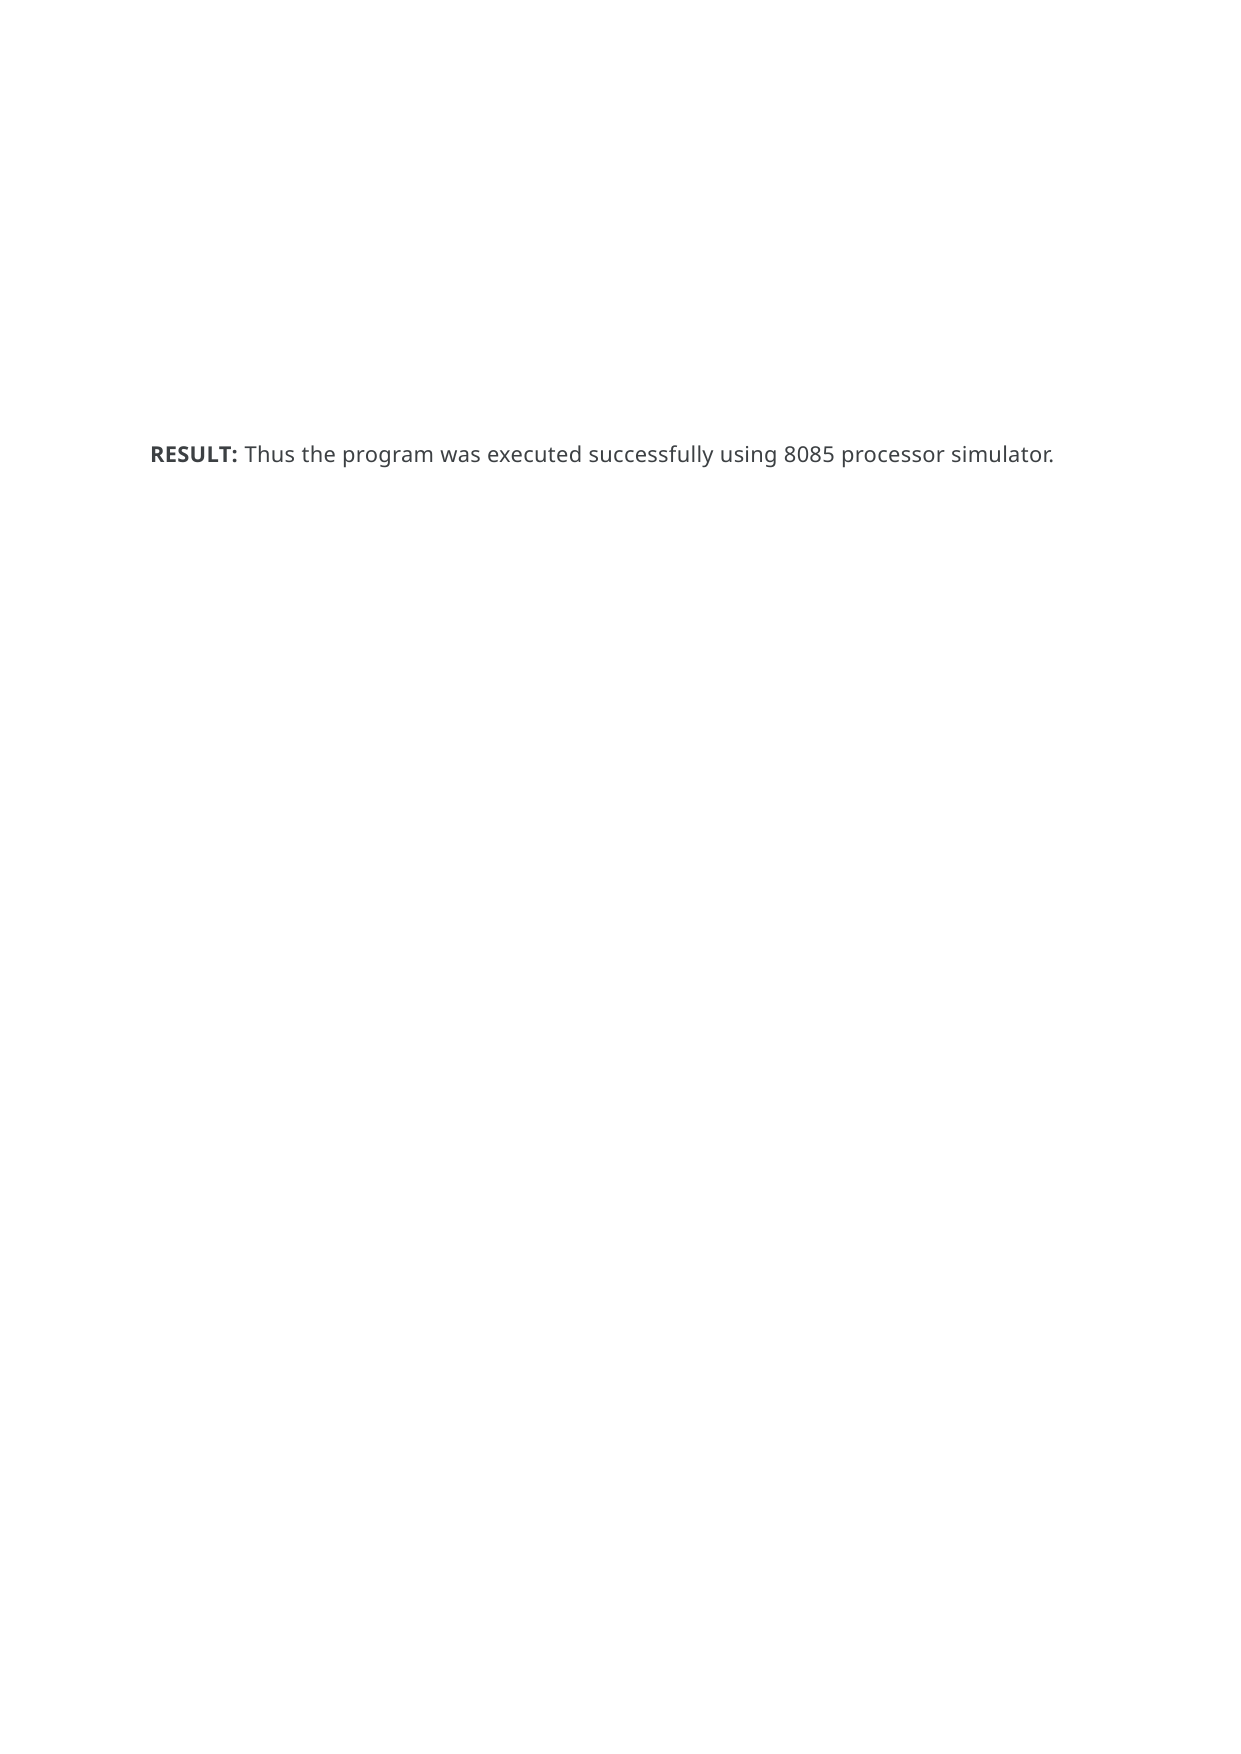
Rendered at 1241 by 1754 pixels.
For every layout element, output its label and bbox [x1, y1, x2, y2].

text [150, 150, 1090, 468]
